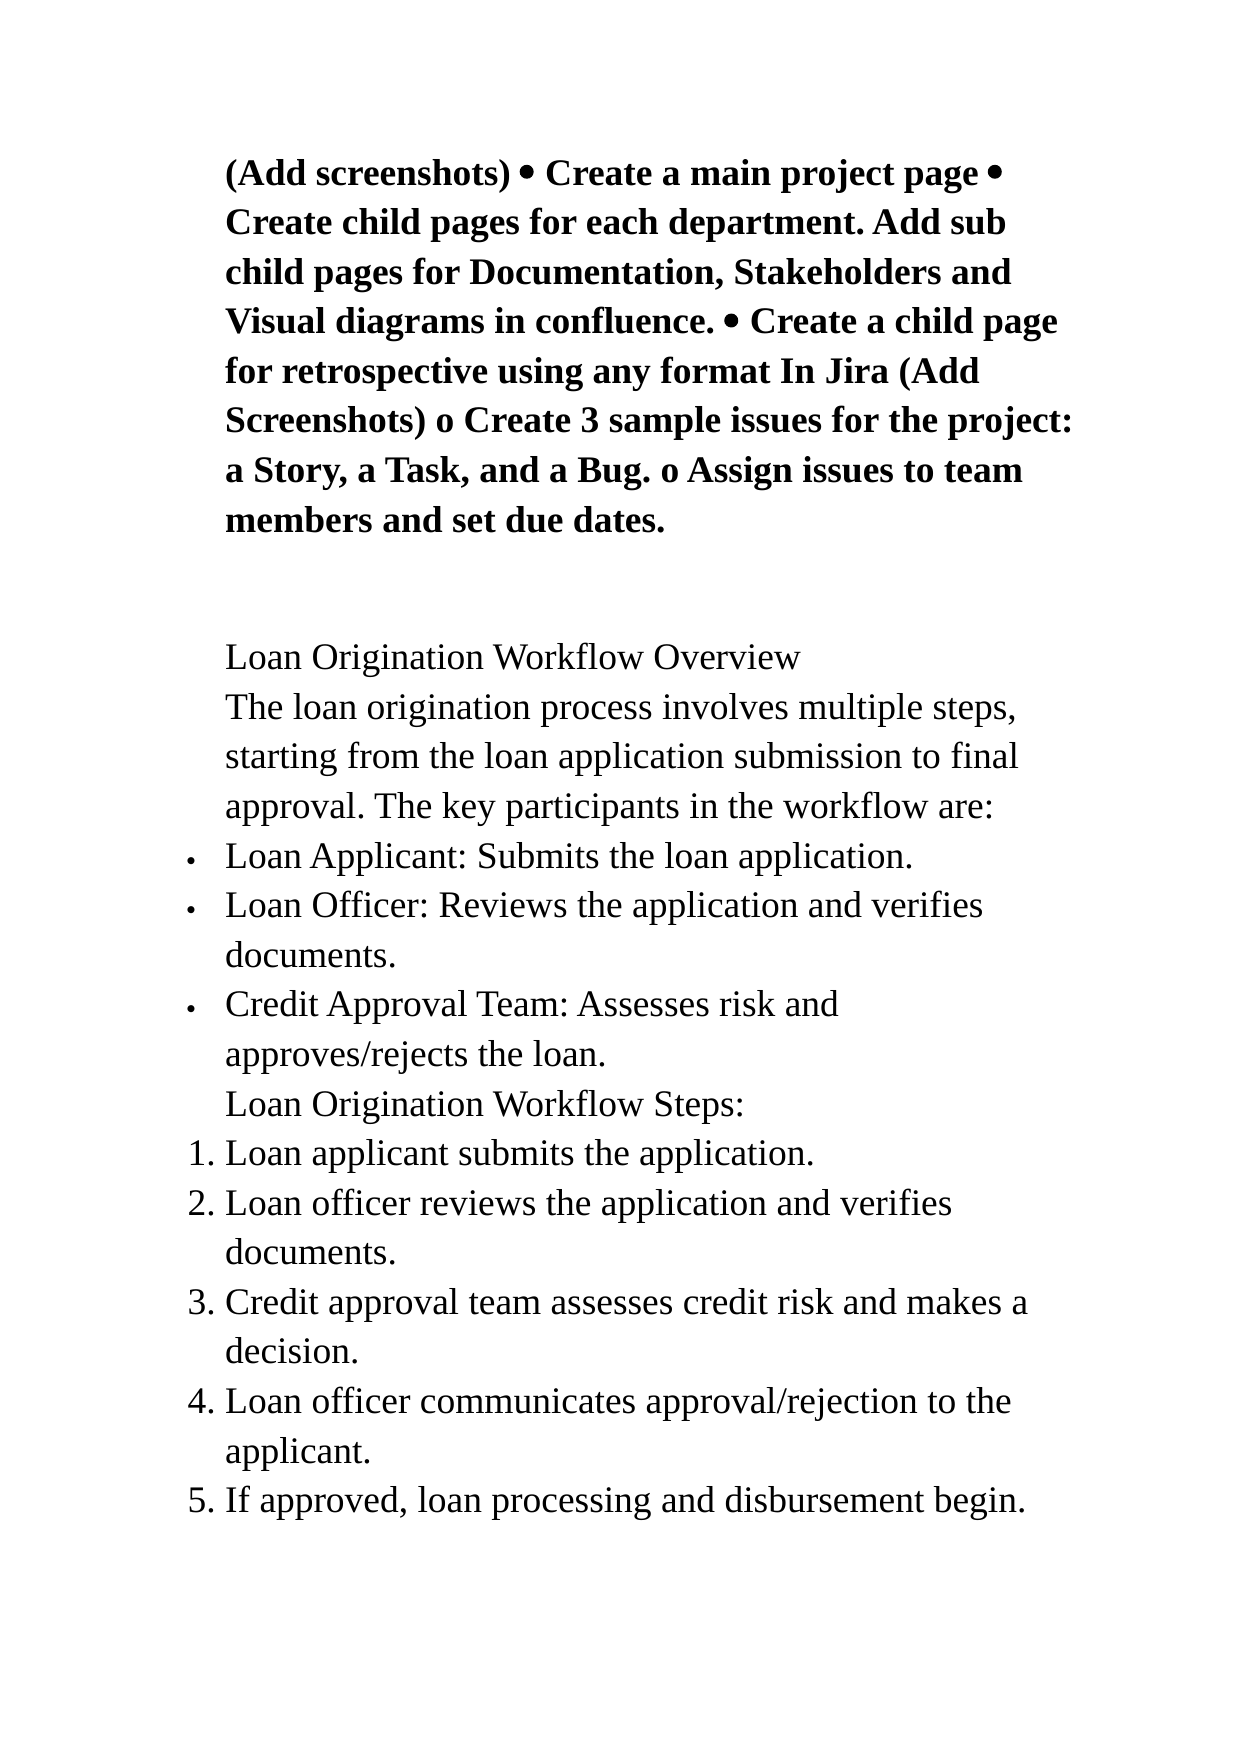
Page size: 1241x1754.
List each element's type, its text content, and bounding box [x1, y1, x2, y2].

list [225, 150, 1090, 540]
list Loan Applicant: Submits the loan application. [187, 833, 1090, 876]
list Loan applicant submits the application. [187, 1131, 1090, 1174]
list Loan Origination Workflow Overview [225, 635, 1090, 678]
list Loan officer reviews the application and verifies documents. [187, 1180, 1090, 1273]
list Loan officer communicates approval/rejection to the applicant. [187, 1378, 1090, 1471]
list Credit Approval Team: Assesses risk and approves/rejects the loan. [187, 982, 1090, 1074]
list Loan Origination Workflow Steps: [225, 1081, 1090, 1124]
list Loan Officer: Reviews the application and verifies documents. [187, 883, 1090, 975]
list The loan origination process involves multiple steps, starting from the loan application submission to final approval. The key participants in the workflow are: [225, 684, 1090, 827]
list Credit approval team assesses credit risk and makes a decision. [187, 1279, 1090, 1372]
list If approved, loan processing and disbursement begin. [187, 1478, 1090, 1521]
